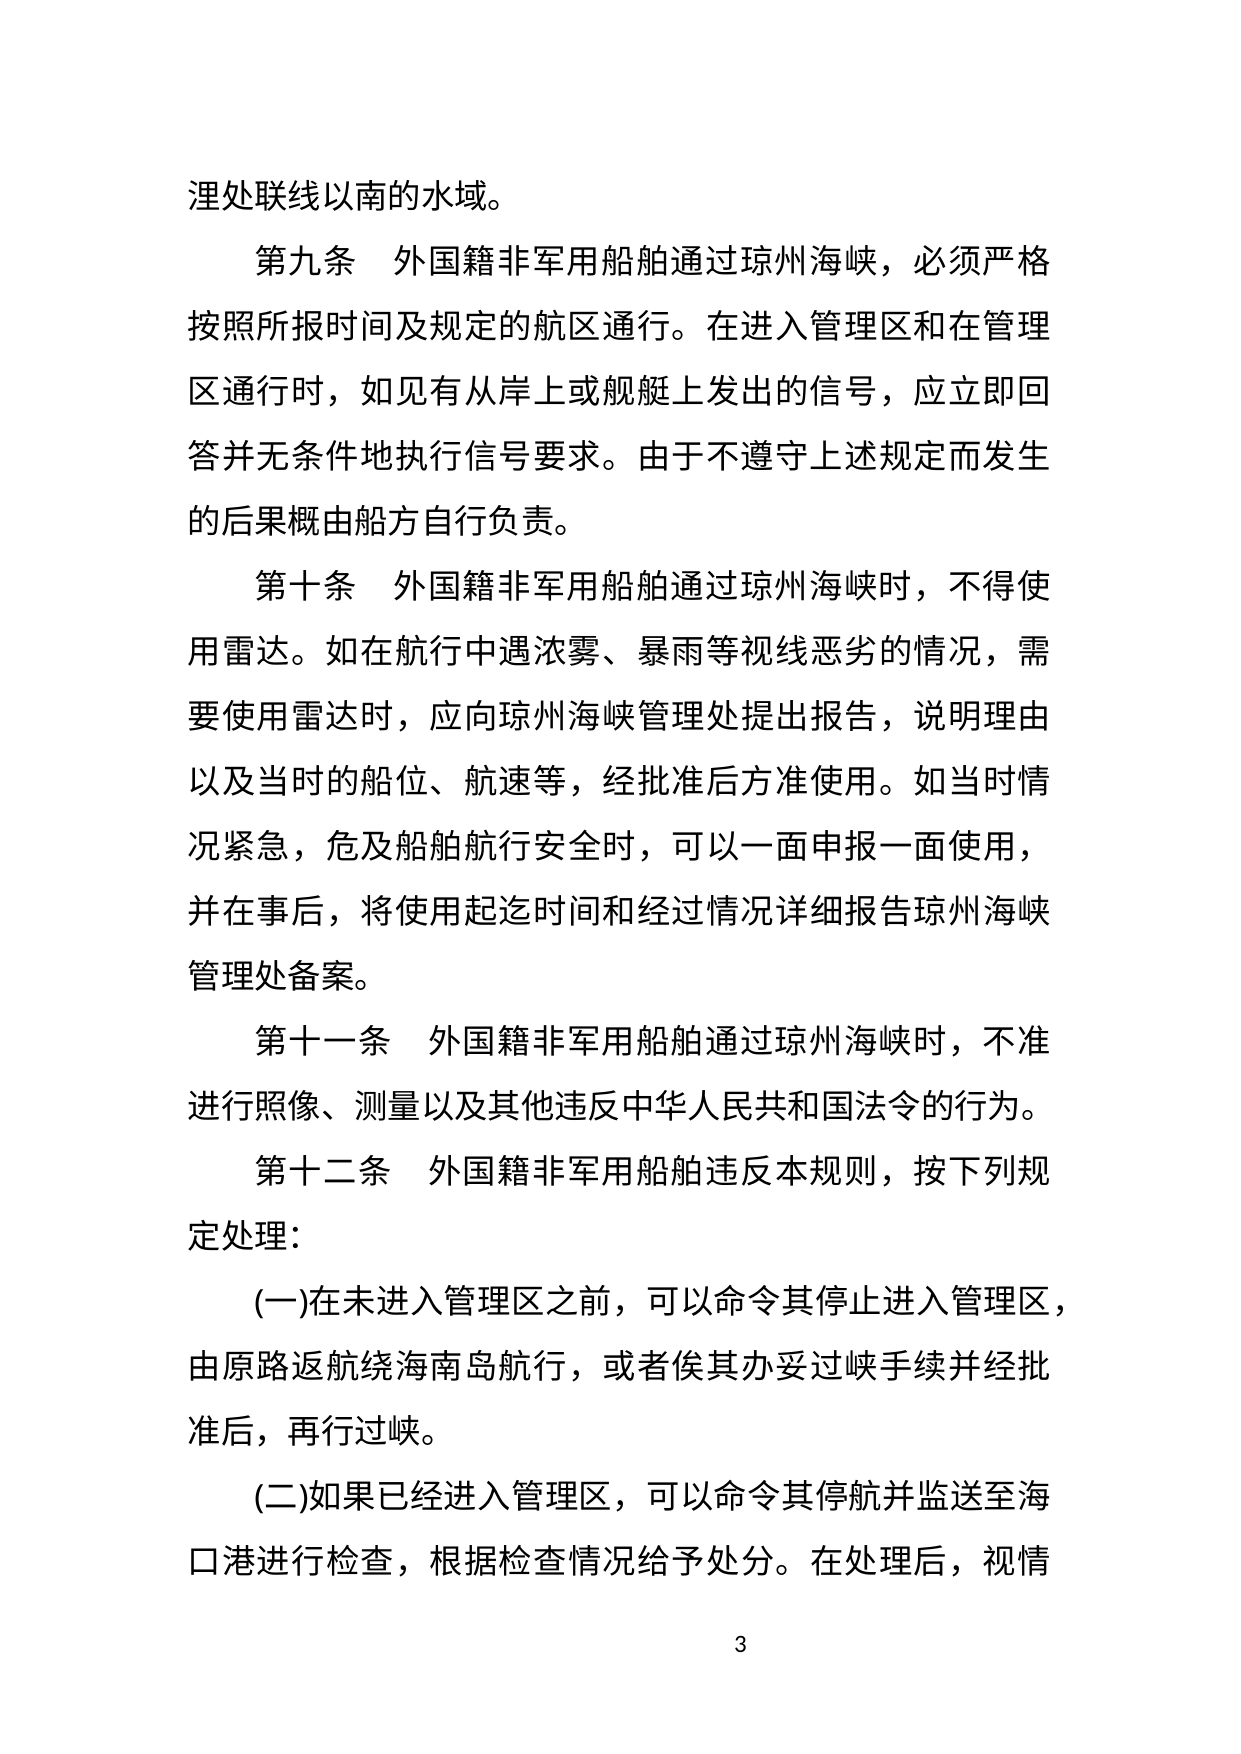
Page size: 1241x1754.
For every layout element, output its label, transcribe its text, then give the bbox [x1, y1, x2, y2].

text 第十条 外国籍非军用船舶通过琼州海峡时，不得使用雷达。如在航行中遇浓雾、暴雨等视线恶劣的情况，需要使用雷达时，应向琼州海峡管理处提出报告，说明理由以及当时的船位、航速等，经批准后方准使用。如当时情况紧急，危及船舶航行安全时，可以一面申报一面使用，并在事后，将使用起迄时间和经过情况详细报告琼州海峡管理处备案。 [187, 552, 1053, 1007]
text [187, 1462, 1053, 1592]
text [187, 162, 1053, 227]
text 第十二条 外国籍非军用船舶违反本规则，按下列规定处理： [187, 1137, 1053, 1267]
text 第十一条 外国籍非军用船舶通过琼州海峡时，不准进行照像、测量以及其他违反中华人民共和国法令的行为。 [187, 1007, 1053, 1137]
text (一)在未进入管理区之前，可以命令其停止进入管理区，由原路返航绕海南岛航行，或者俟其办妥过峡手续并经批准后，再行过峡。 [187, 1267, 1053, 1462]
text 第九条 外国籍非军用船舶通过琼州海峡，必须严格按照所报时间及规定的航区通行。在进入管理区和在管理区通行时，如见有从岸上或舰艇上发出的信号，应立即回答并无条件地执行信号要求。由于不遵守上述规定而发生的后果概由船方自行负责。 [187, 227, 1053, 552]
